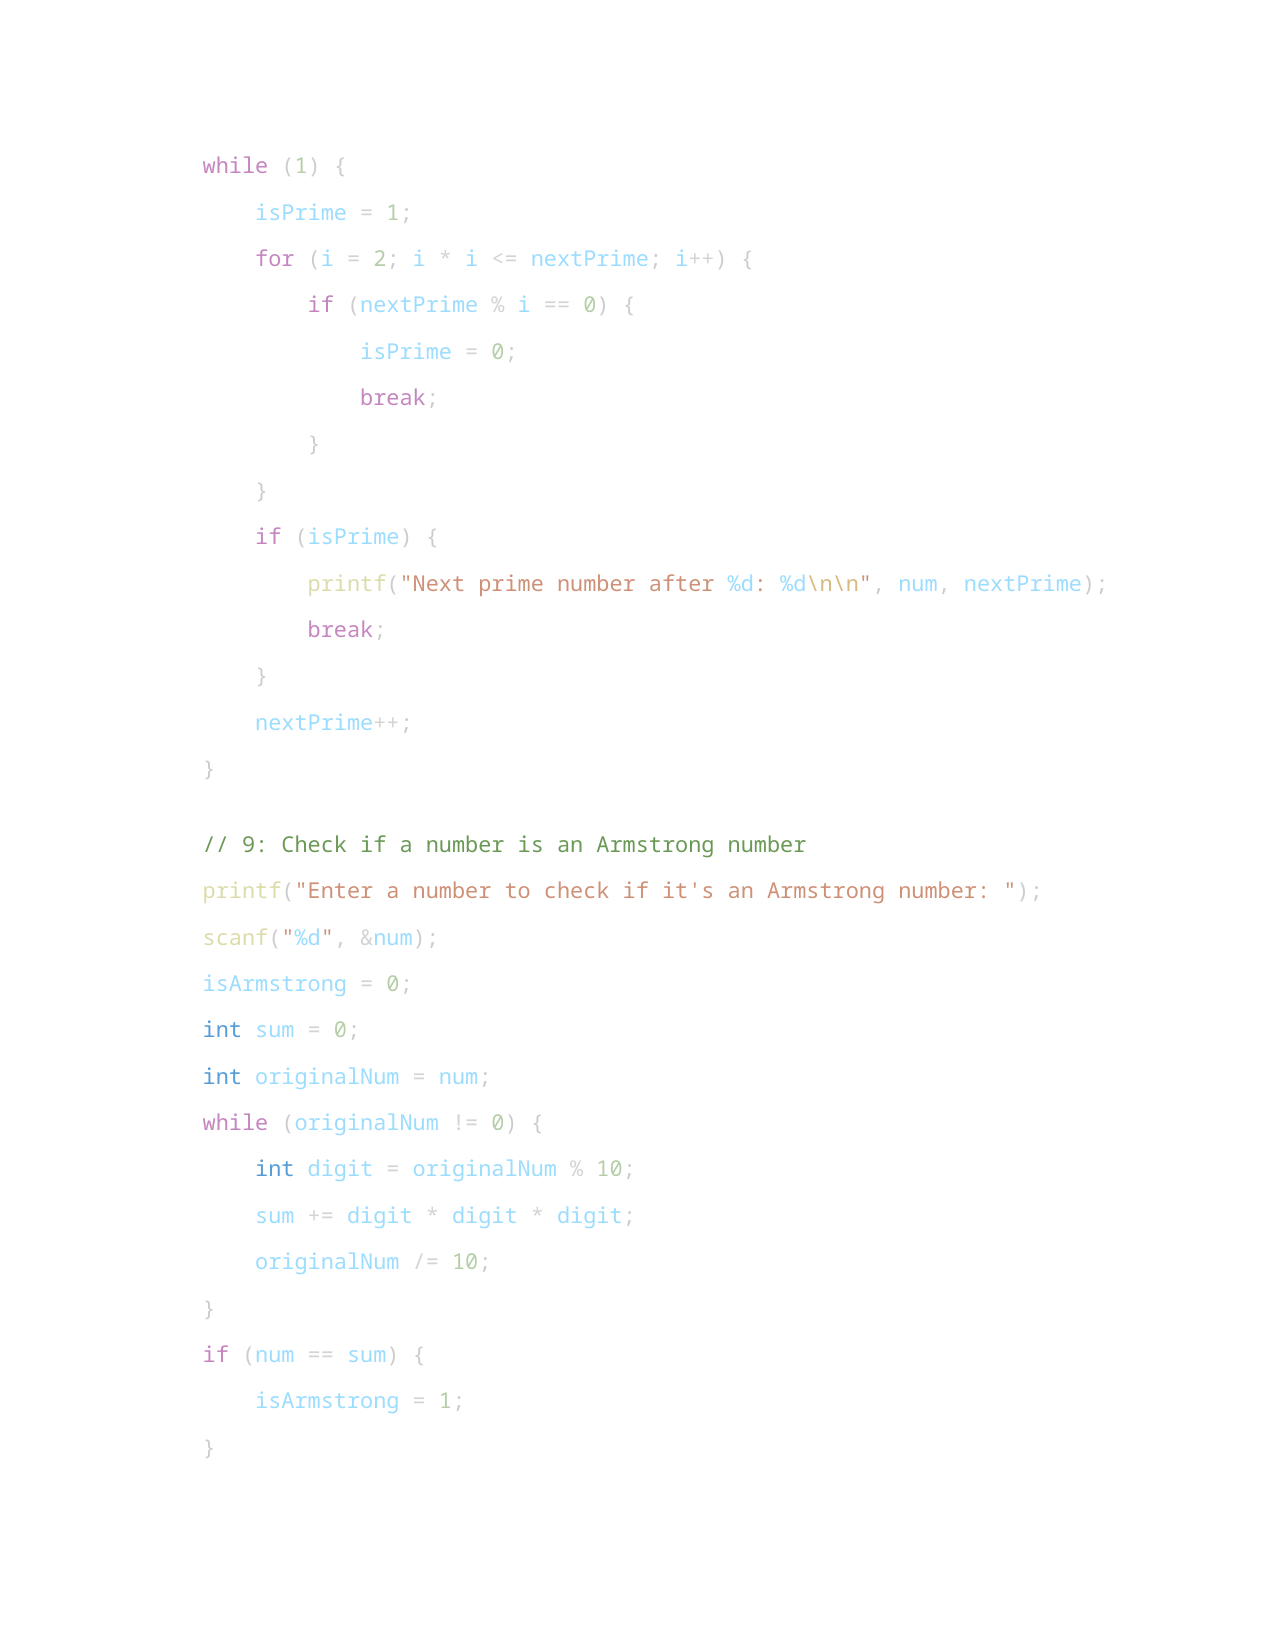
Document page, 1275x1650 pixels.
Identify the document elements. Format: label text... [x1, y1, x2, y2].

text isArmstrong = 0; [150, 968, 1125, 997]
text sum += digit * digit * digit; [150, 1199, 1125, 1229]
text scanf("%d", &num); [150, 921, 1125, 951]
text } [150, 428, 1125, 458]
text while (1) { [150, 150, 1125, 180]
text } [150, 753, 1125, 812]
text } [150, 1292, 1125, 1322]
text } [150, 660, 1125, 689]
text // 9: Check if a number is an Armstrong number [150, 829, 1125, 858]
text break; [150, 382, 1125, 411]
text originalNum /= 10; [150, 1246, 1125, 1276]
text int originalNum = num; [150, 1060, 1125, 1090]
text while (originalNum != 0) { [150, 1107, 1125, 1136]
text if (isPrime) { [150, 521, 1125, 551]
text } [150, 474, 1125, 504]
text isPrime = 1; [150, 196, 1125, 226]
text break; [150, 613, 1125, 643]
text if (nextPrime % i == 0) { [150, 289, 1125, 319]
text isArmstrong = 1; [150, 1385, 1125, 1414]
text printf("Next prime number after %d: %d\n\n", num, nextPrime); [150, 567, 1125, 597]
text nextPrime++; [150, 706, 1125, 736]
text for (i = 2; i * i <= nextPrime; i++) { [150, 243, 1125, 272]
text printf("Enter a number to check if it's an Armstrong number: "); [150, 875, 1125, 905]
text if (num == sum) { [150, 1338, 1125, 1368]
text isPrime = 0; [150, 335, 1125, 365]
text int digit = originalNum % 10; [150, 1153, 1125, 1183]
text } [150, 1431, 1125, 1461]
text int sum = 0; [150, 1014, 1125, 1044]
